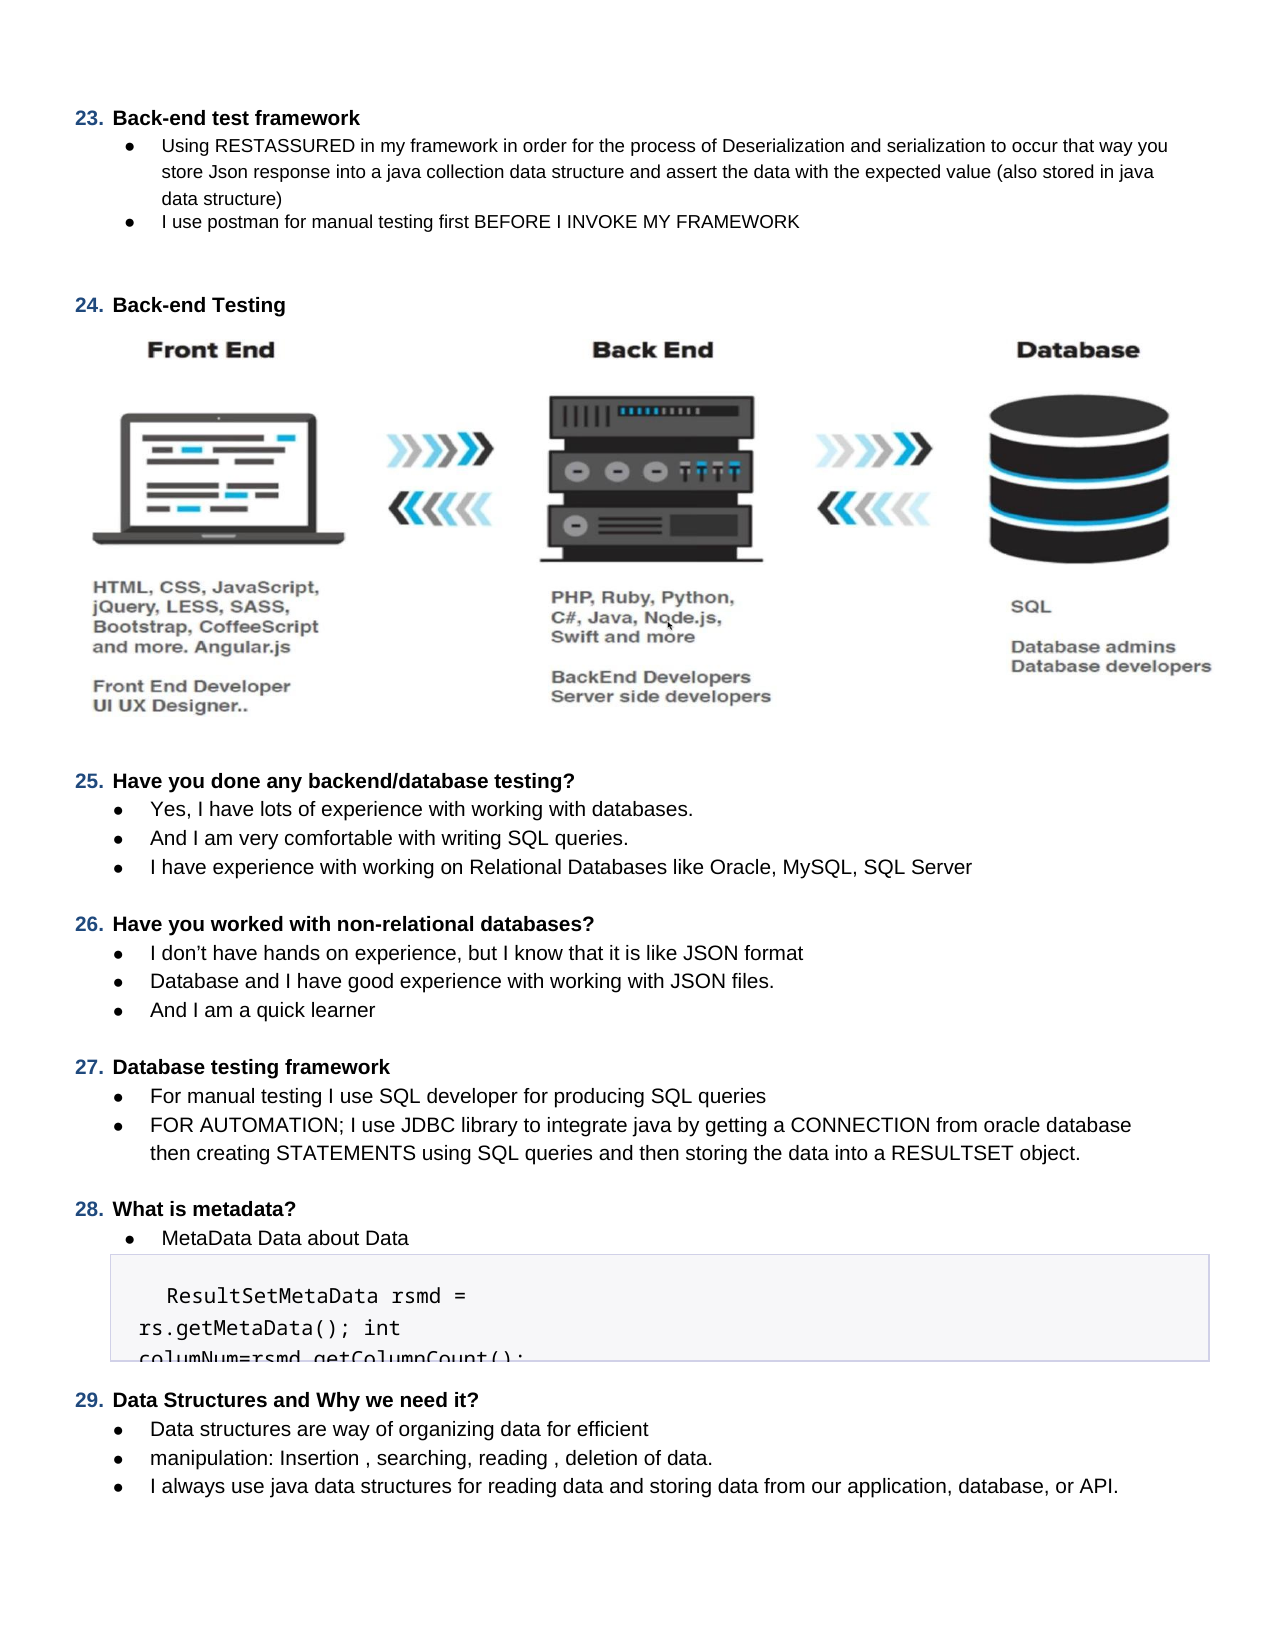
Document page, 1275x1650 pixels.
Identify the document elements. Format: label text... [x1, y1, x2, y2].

list Database and I have good experience with working with JSON files. [112, 969, 1242, 993]
list Data structures are way of organizing data for efficient [112, 1417, 1242, 1441]
list And I am very comfortable with writing SQL queries. [112, 826, 1242, 850]
list Yes, I have lots of experience with working with databases. [112, 797, 1242, 821]
subtitle Back-end Testing [75, 293, 1242, 317]
list FOR AUTOMATION; I use JDBC library to integrate java by getting a CONNECTION from oracle database then creating STATEMENTS using SQL queries and then storing the data into a RESULTSET object. [112, 1112, 1167, 1164]
subtitle Database testing framework [75, 1055, 1242, 1079]
list MetaData Data about Data [124, 1226, 1242, 1250]
list I use postman for manual testing first BEFORE I INVOKE MY FRAMEWORK [124, 214, 1242, 232]
list For manual testing I use SQL developer for producing SQL queries [112, 1084, 1242, 1108]
list I always use java data structures for reading data and storing data from our application, database, or API. [112, 1474, 1242, 1498]
list And I am a quick learner [112, 998, 1242, 1022]
list Have you worked with non-relational databases? [75, 912, 1242, 936]
subtitle Back-end test framework [75, 106, 1242, 129]
subtitle Data Structures and Why we need it? [75, 1388, 1242, 1412]
list Have you done any backend/database testing? [75, 768, 1242, 792]
list Using RESTASSURED in my framework in order for the process of Deserialization and serialization to occur that way you store Json response into a java collection data structure and assert the data with the expected value (also stored in java data structure) [124, 135, 1168, 209]
subtitle What is metadata? [75, 1197, 1242, 1221]
list manipulation: Insertion , searching, reading , deletion of data. [112, 1446, 1242, 1470]
list I don’t have hands on experience, but I know that it is like JSON format [112, 941, 1242, 965]
list I have experience with working on Relational Databases like Oracle, MySQL, SQL Server [112, 854, 1242, 878]
picture [90, 339, 1217, 717]
